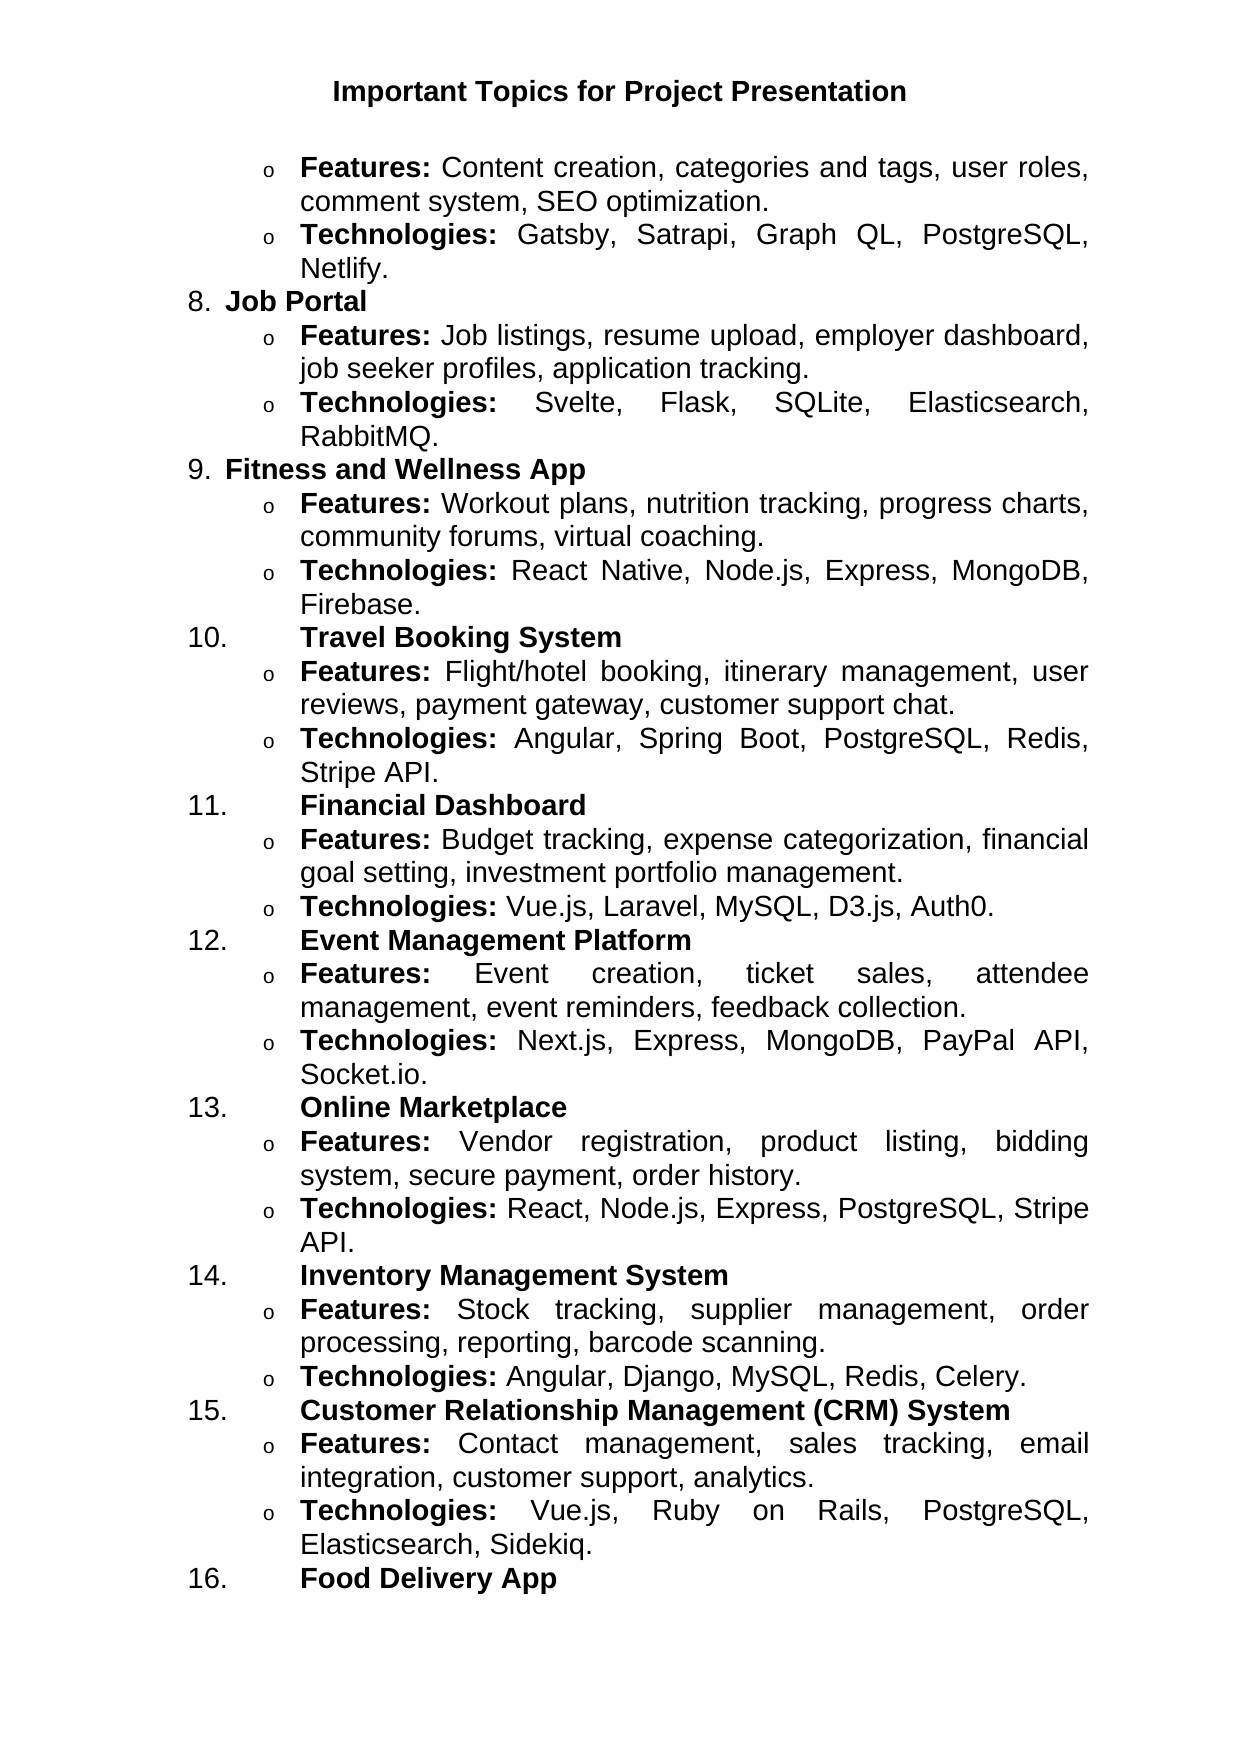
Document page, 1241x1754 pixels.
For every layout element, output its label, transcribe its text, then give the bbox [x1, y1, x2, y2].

list Technologies: Next.js, Express, MongoDB, PayPal API, Socket.io. [262, 1023, 1090, 1090]
list Food Delivery App [187, 1561, 1090, 1594]
list Features: Workout plans, nutrition tracking, progress charts, community forums, virtual coaching. [262, 486, 1090, 553]
list Online Marketplace [187, 1090, 1090, 1124]
list Customer Relationship Management (CRM) System [187, 1393, 1090, 1426]
list Technologies: Angular, Django, MySQL, Redis, Celery. [262, 1359, 1090, 1393]
list Fitness and Wellness App [187, 452, 1090, 486]
list Features: Event creation, ticket sales, attendee management, event reminders, feedback collection. [262, 956, 1090, 1023]
list Inventory Management System [187, 1258, 1090, 1292]
list Features: Vendor registration, product listing, bidding system, secure payment, order history. [262, 1124, 1090, 1191]
list Technologies: Gatsby, Satrapi, Graph QL, PostgreSQL, Netlify. [262, 217, 1090, 284]
list Technologies: Vue.js, Laravel, MySQL, D3.js, Auth0. [262, 889, 1090, 922]
list Technologies: Svelte, Flask, SQLite, Elasticsearch, RabbitMQ. [262, 385, 1090, 452]
list Technologies: React, Node.js, Express, PostgreSQL, Stripe API. [262, 1191, 1090, 1258]
list Technologies: Angular, Spring Boot, PostgreSQL, Redis, Stripe API. [262, 721, 1090, 788]
list Features: Contact management, sales tracking, email integration, customer support, analytics. [262, 1426, 1090, 1493]
list Features: Content creation, categories and tags, user roles, comment system, SEO optimization. [262, 150, 1090, 217]
list Travel Booking System [187, 620, 1090, 654]
list Technologies: Vue.js, Ruby on Rails, PostgreSQL, Elasticsearch, Sidekiq. [262, 1493, 1090, 1561]
list Features: Flight/hotel booking, itinerary management, user reviews, payment gateway, customer support chat. [262, 654, 1090, 721]
list Financial Dashboard [187, 788, 1090, 822]
list Job Portal [187, 284, 1090, 318]
list Features: Budget tracking, expense categorization, financial goal setting, investment portfolio management. [262, 822, 1090, 889]
list Event Management Platform [187, 922, 1090, 956]
list Features: Job listings, resume upload, employer dashboard, job seeker profiles, application tracking. [262, 318, 1090, 385]
list Technologies: React Native, Node.js, Express, MongoDB, Firebase. [262, 553, 1090, 620]
list Features: Stock tracking, supplier management, order processing, reporting, barcode scanning. [262, 1292, 1090, 1359]
